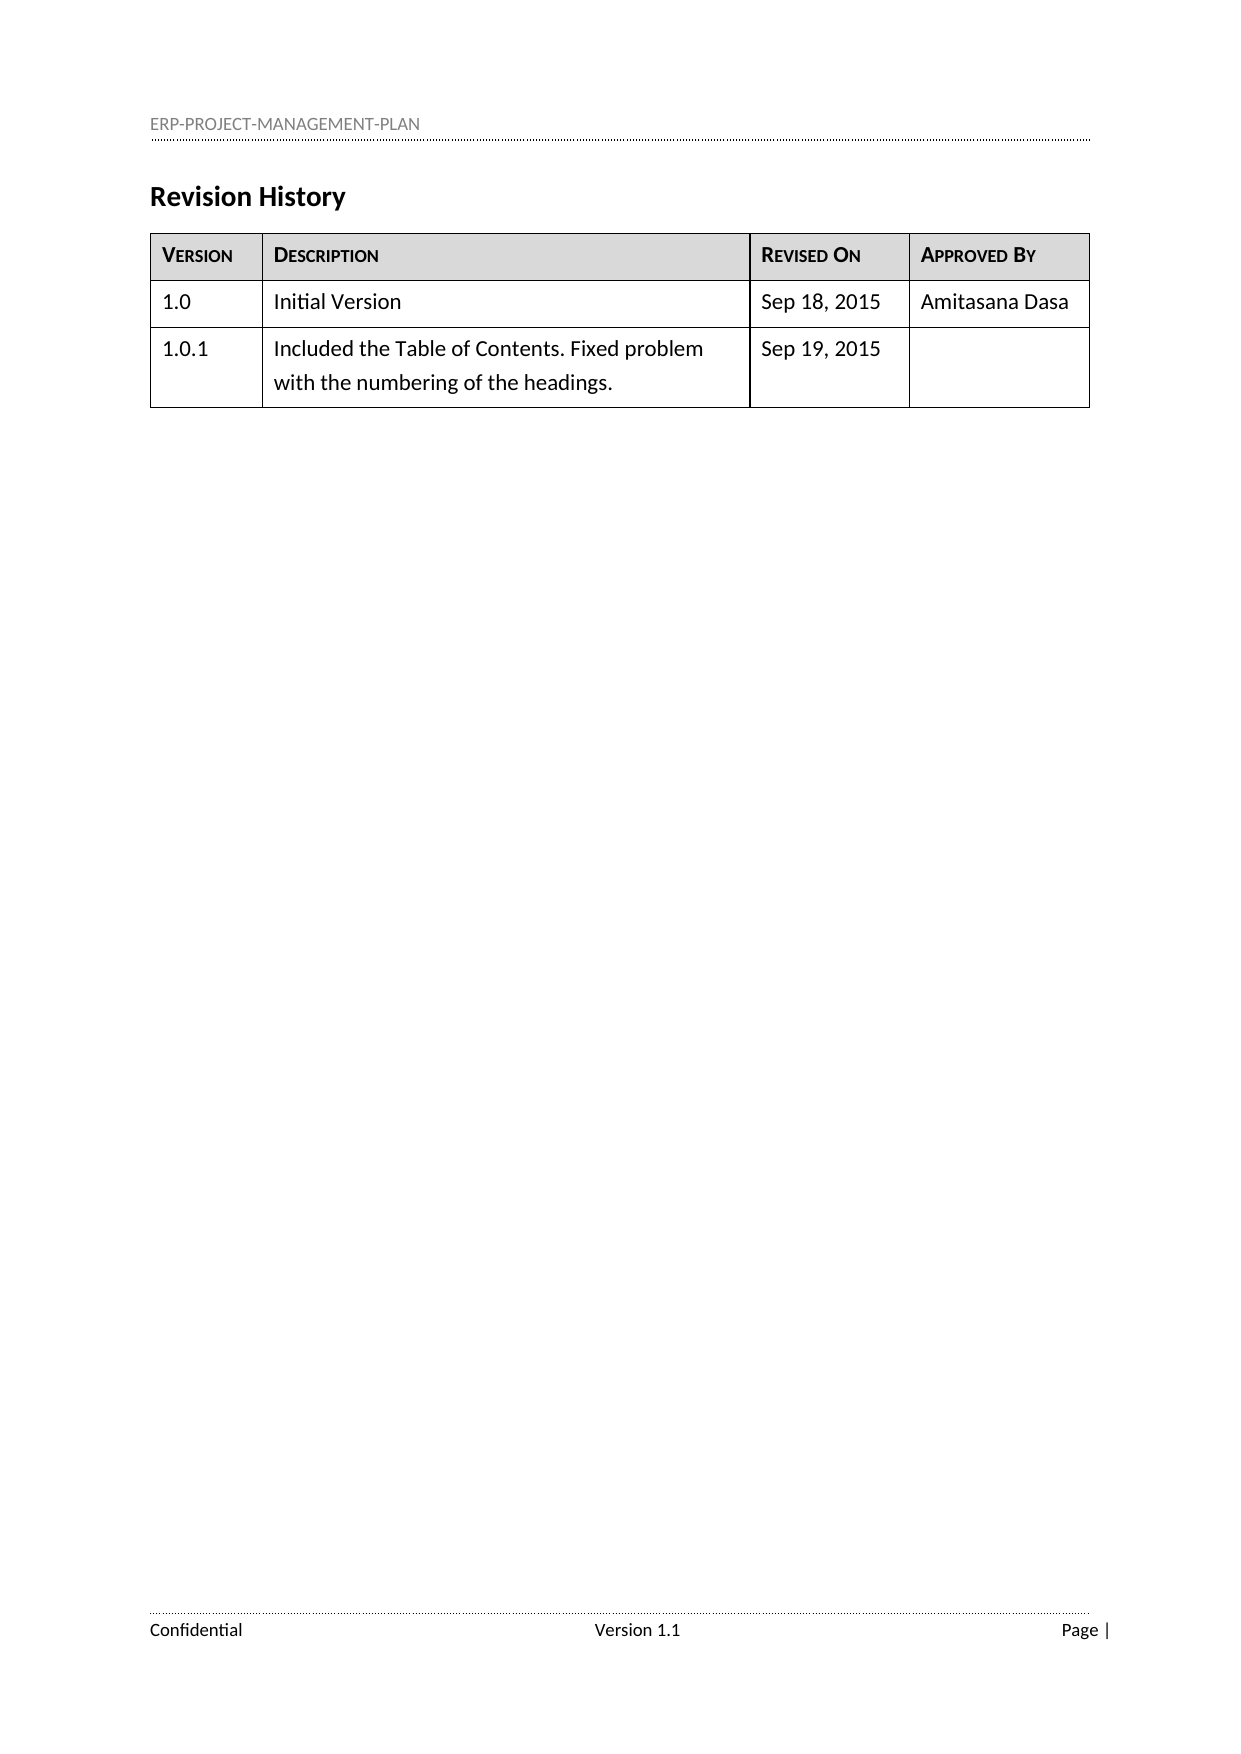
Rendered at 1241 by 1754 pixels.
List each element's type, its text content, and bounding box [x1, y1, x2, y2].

table_cell Initial Version [263, 281, 749, 327]
title Revision History [150, 178, 1090, 214]
table_header Revised On [751, 234, 909, 280]
table_cell Included the Table of Contents. Fixed problem with the numbering of the headings. [263, 328, 749, 407]
table_header Version [151, 234, 262, 280]
table_cell Sep 18, 2015 [751, 281, 909, 327]
table_header Description [263, 234, 749, 280]
table_header Approved By [910, 234, 1089, 280]
table_cell [910, 328, 1089, 407]
table_cell 1.0 [151, 281, 262, 327]
table_cell 1.0.1 [151, 328, 262, 407]
table_cell Amitasana Dasa [910, 281, 1089, 327]
table_cell Sep 19, 2015 [751, 328, 909, 407]
